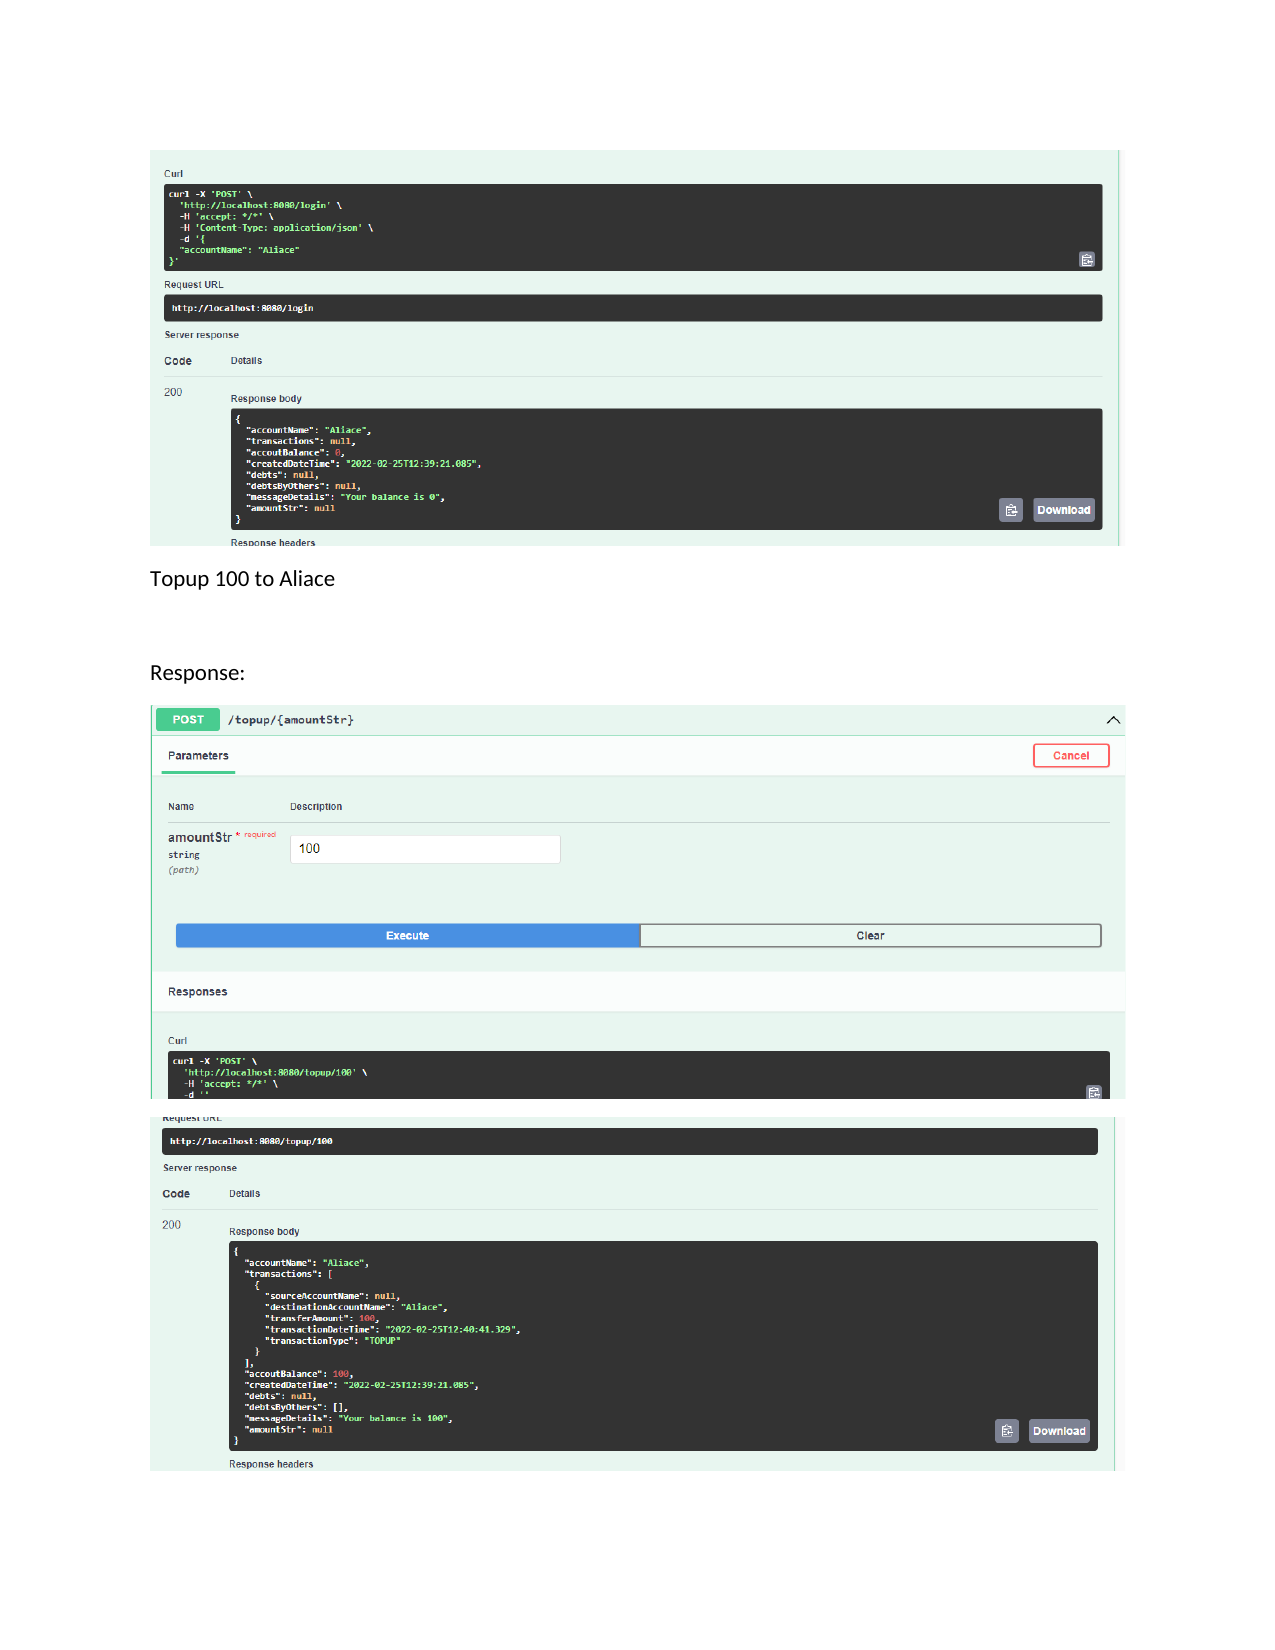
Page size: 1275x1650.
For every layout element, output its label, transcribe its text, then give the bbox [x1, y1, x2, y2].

picture [150, 150, 1125, 546]
picture [150, 1117, 1125, 1471]
text Response: [150, 658, 1125, 686]
text Topup 100 to Aliace [150, 564, 1125, 592]
picture [150, 705, 1125, 1099]
